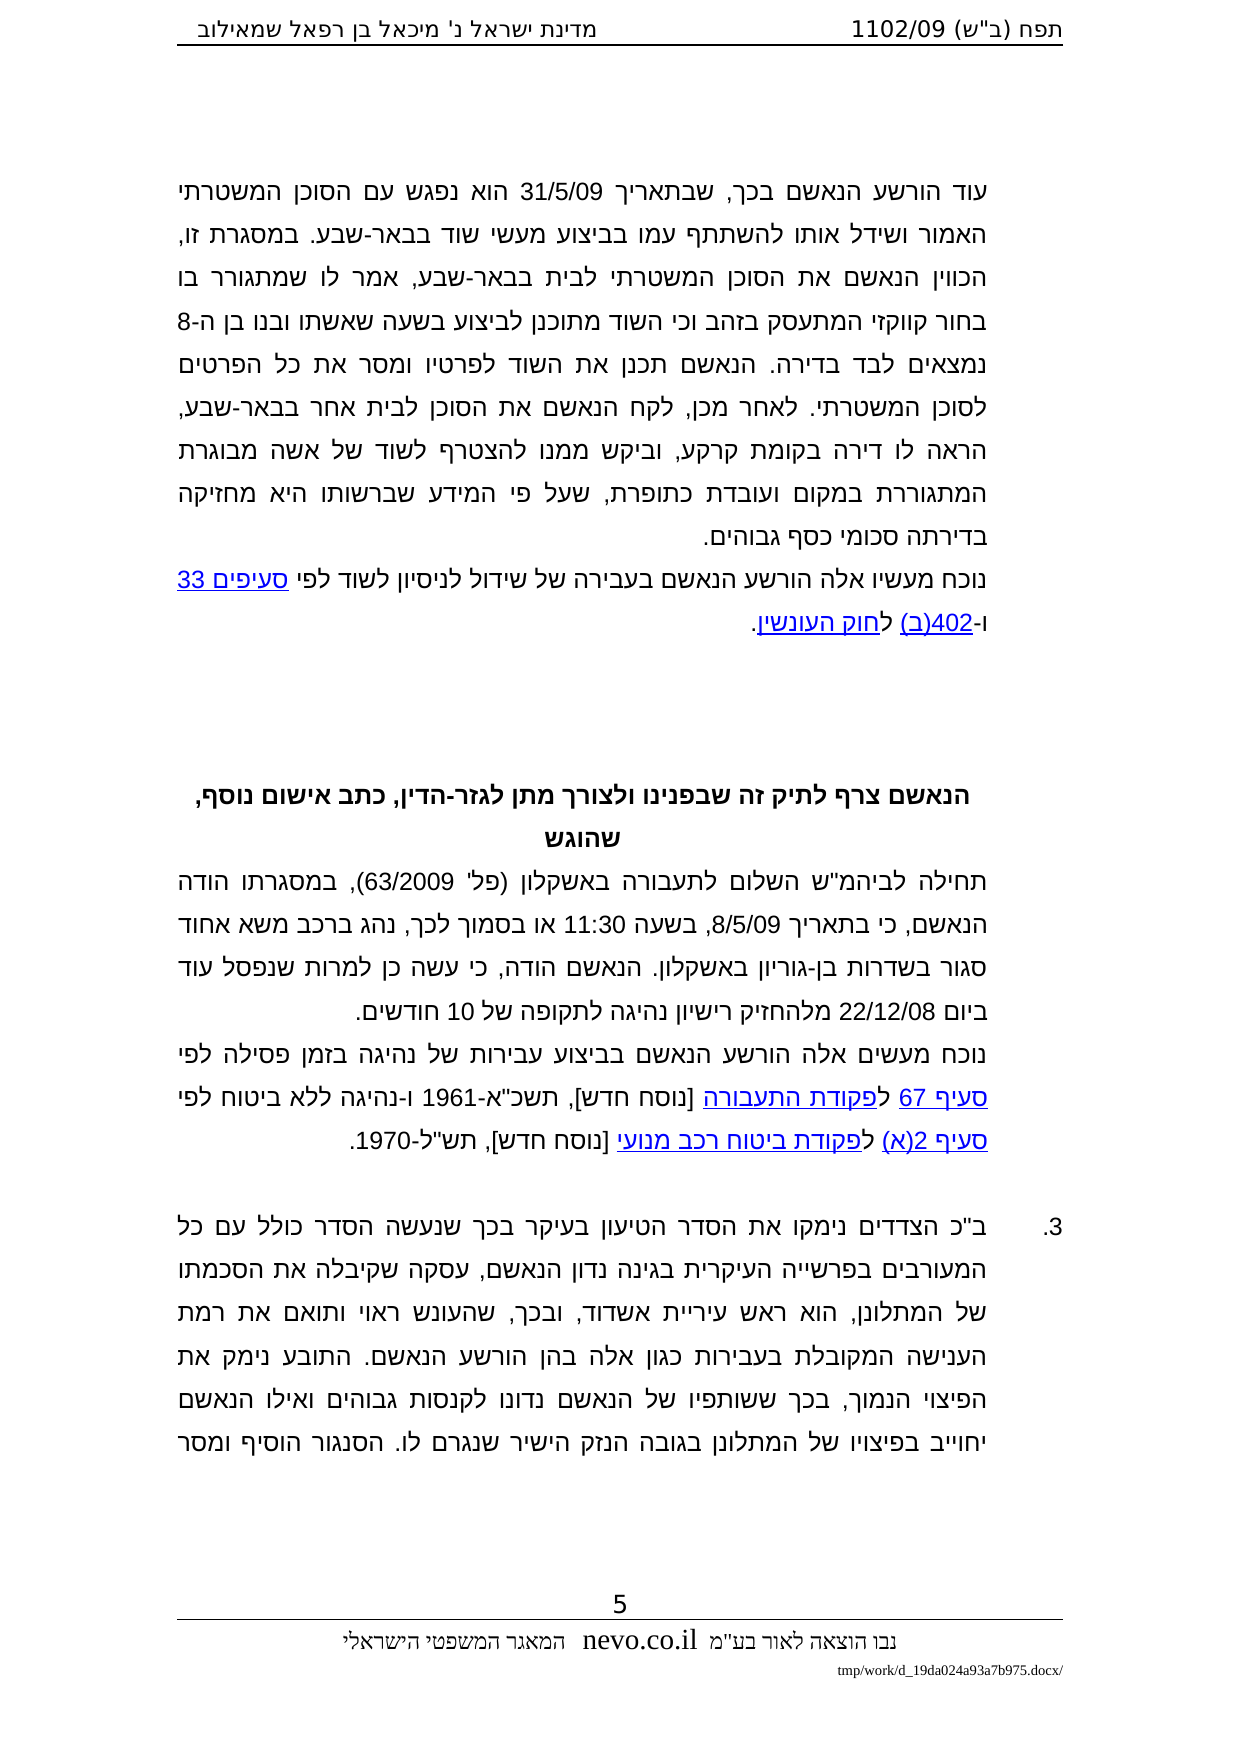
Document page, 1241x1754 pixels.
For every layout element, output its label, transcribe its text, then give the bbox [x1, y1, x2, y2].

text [177, 1212, 1063, 1457]
text הנאשם צרף לתיק זה שבפנינו ולצורך מתן לגזר-הדין, כתב אישום נוסף, שהוגש [177, 781, 988, 853]
text תחילה לביהמ"ש השלום לתעבורה באשקלון (פל' 63/2009), במסגרתו הודה הנאשם, כי בתאריך 8/5/09, בשעה 11:30 או בסמוך לכך, נהג ברכב משא אחוד סגור בשדרות בן-גוריון באשקלון. הנאשם הודה, כי עשה כן למרות שנפסל עוד ביום 22/12/08 מלהחזיק רישיון נהיגה לתקופה של 10 חודשים. [177, 867, 988, 1025]
text עוד הורשע הנאשם בכך, שבתאריך 31/5/09 הוא נפגש עם הסוכן המשטרתי האמור ושידל אותו להשתתף עמו בביצוע מעשי שוד בבאר-שבע. במסגרת זו, הכווין הנאשם את הסוכן המשטרתי לבית בבאר-שבע, אמר לו שמתגורר בו בחור קווקזי המתעסק בזהב וכי השוד מתוכנן לביצוע בשעה שאשתו ובנו בן ה-8 נמצאים לבד בדירה. הנאשם תכנן את השוד לפרטיו ומסר את כל הפרטים לסוכן המשטרתי. לאחר מכן, לקח הנאשם את הסוכן לבית אחר בבאר-שבע, הראה לו דירה בקומת קרקע, וביקש ממנו להצטרף לשוד של אשה מבוגרת המתגוררת במקום ועובדת כתופרת, שעל פי המידע שברשותו היא מחזיקה בדירתה סכומי כסף גבוהים. [177, 177, 1063, 551]
text נוכח מעשים אלה הורשע הנאשם בביצוע עבירות של נהיגה בזמן פסילה לפי סעיף 67 לפקודת התעבורה [נוסח חדש], תשכ"א-1961 ו-נהיגה ללא ביטוח לפי סעיף 2(א) לפקודת ביטוח רכב מנועי [נוסח חדש], תש"ל-1970. [177, 1040, 1063, 1155]
text נוכח מעשיו אלה הורשע הנאשם בעבירה של שידול לניסיון לשוד לפי סעיפים 33 ו-402(ב) לחוק העונשין. [177, 565, 1063, 637]
